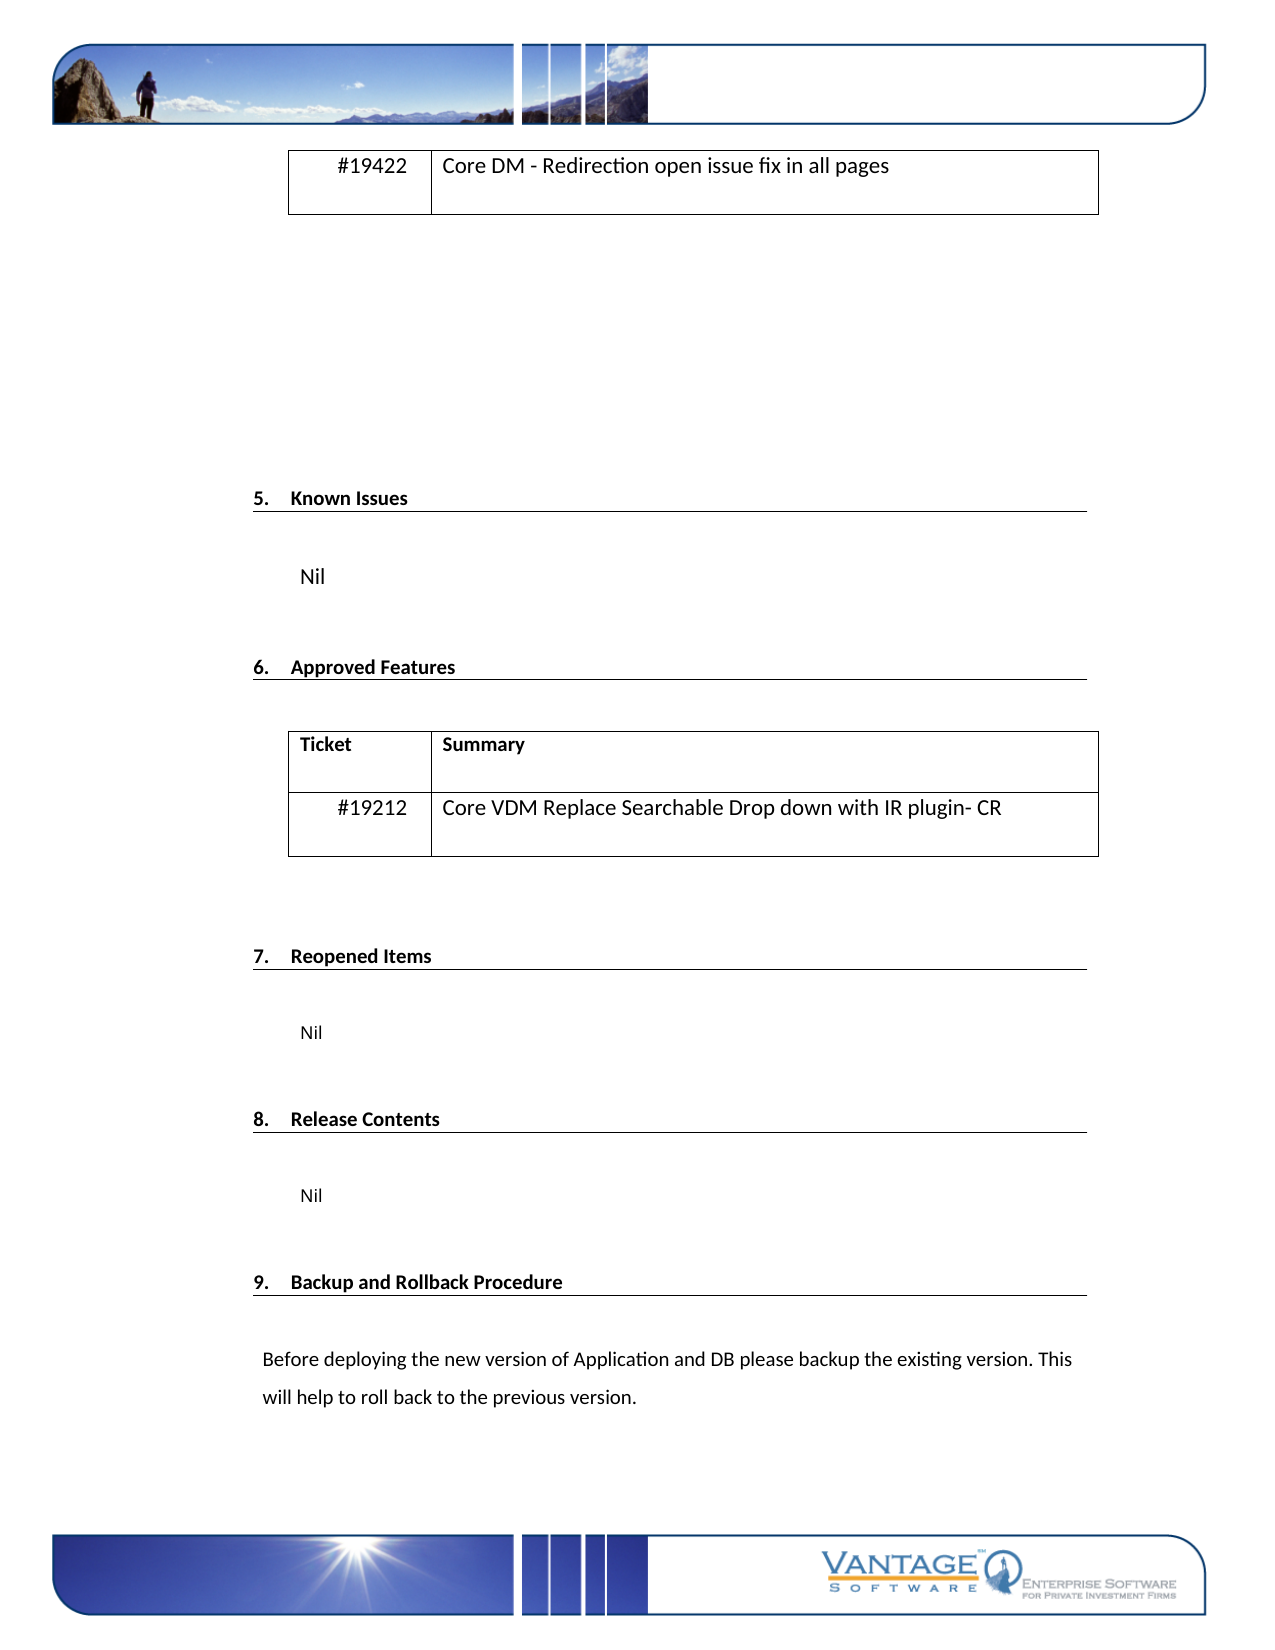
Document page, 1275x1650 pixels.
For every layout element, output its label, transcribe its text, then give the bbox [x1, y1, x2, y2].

picture [47, 40, 1212, 126]
subtitle Known Issues [253, 485, 1087, 511]
table_cell #19422 [289, 151, 431, 214]
picture [47, 1532, 1212, 1618]
subtitle Approved Features [253, 654, 1087, 679]
subtitle Backup and Rollback Procedure [253, 1269, 1087, 1295]
table_cell Core DM - Redirection open issue fix in all pages [432, 151, 1098, 214]
subtitle Release Contents [253, 1106, 1087, 1132]
subtitle Reopened Items [253, 943, 1087, 969]
table_cell #19212 [289, 793, 431, 856]
subtitle Before deploying the new version of Application and DB please backup the existing version. This will help to roll back to the previous version. [262, 1346, 1087, 1409]
text Nil [300, 1183, 1087, 1207]
table_cell Core VDM Replace Searchable Drop down with IR plugin- CR [432, 793, 1098, 856]
text Nil [262, 562, 1087, 590]
table_header Summary [432, 732, 1098, 792]
table_header Ticket [289, 732, 431, 792]
text Nil [300, 1020, 1087, 1044]
